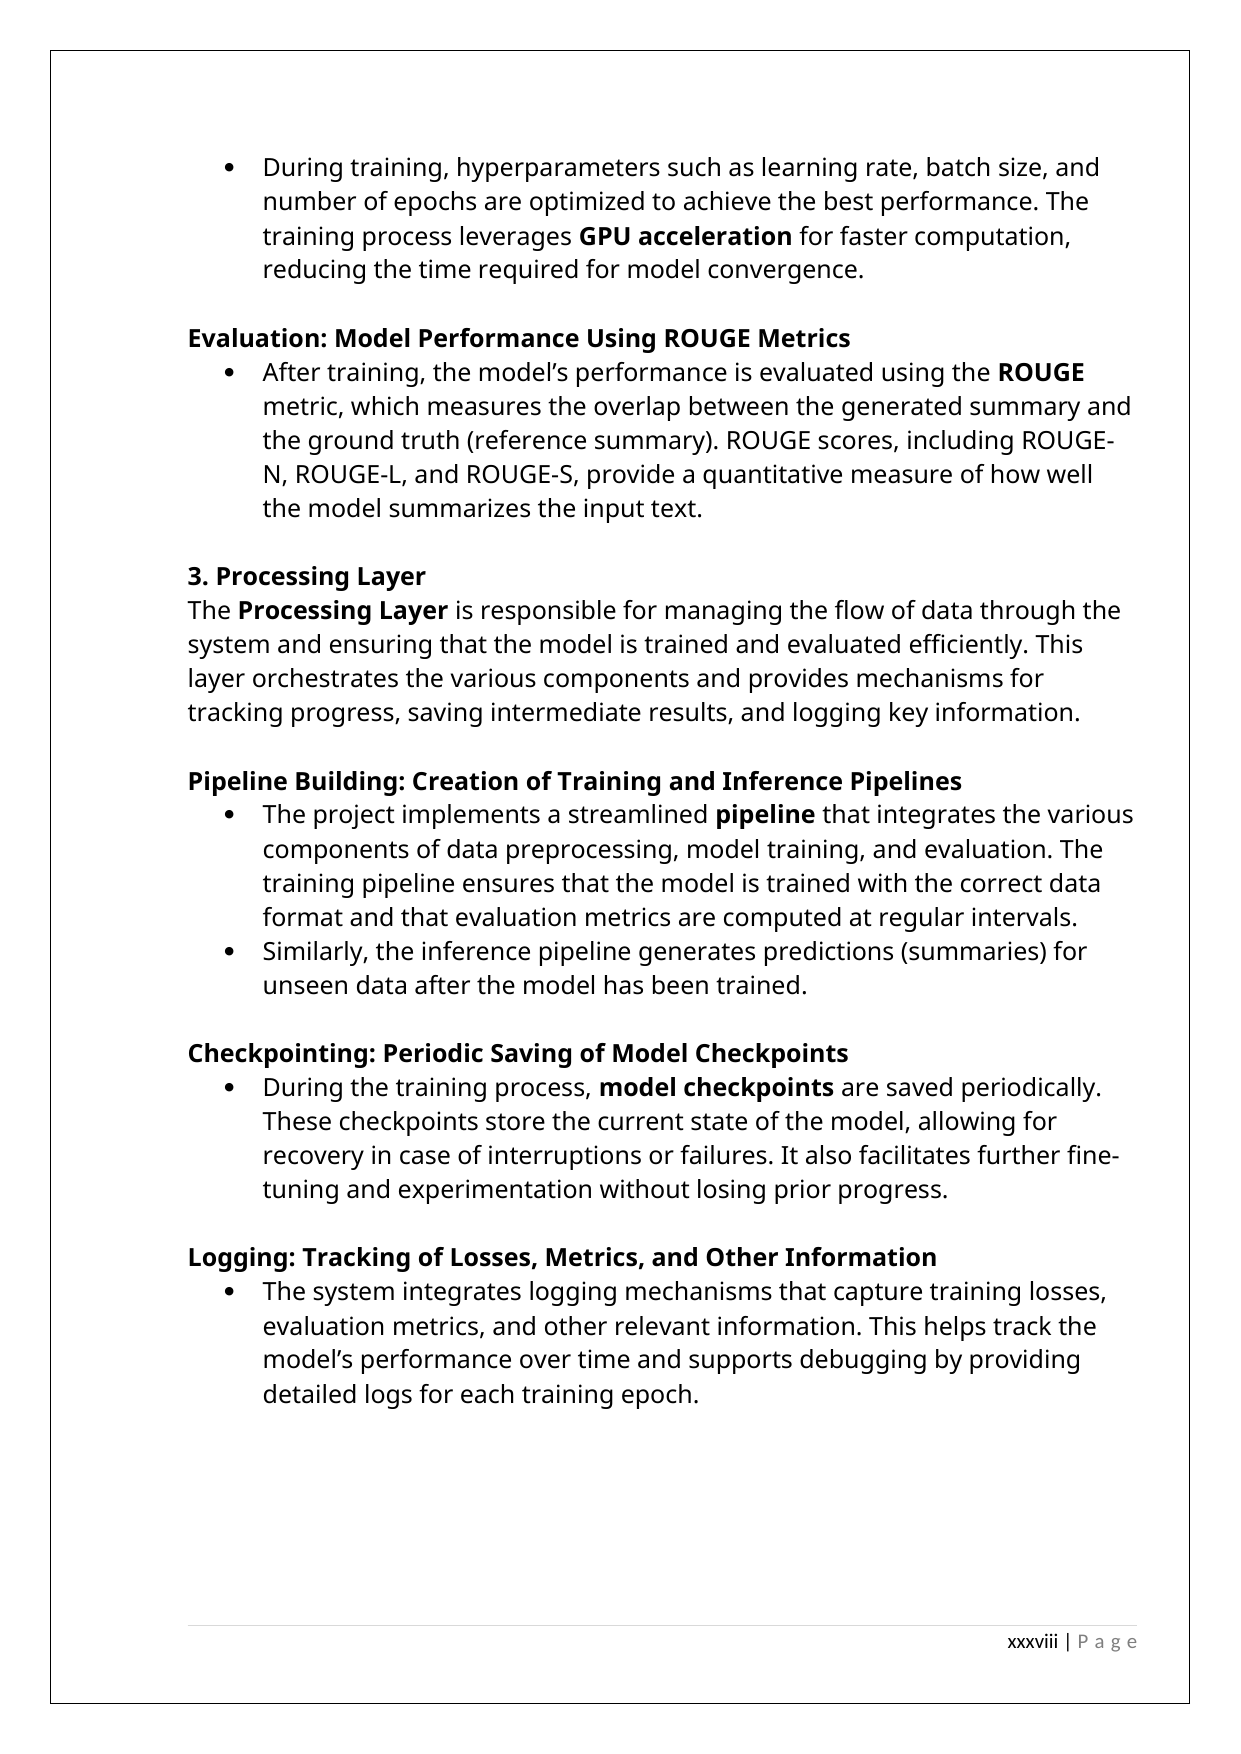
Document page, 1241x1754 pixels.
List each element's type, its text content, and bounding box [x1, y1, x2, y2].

text 3. Processing Layer [187, 559, 1137, 593]
list During training, hyperparameters such as learning rate, batch size, and number of epochs are optimized to achieve the best performance. The training process leverages GPU acceleration for faster computation, reducing the time required for model convergence. [225, 150, 1137, 286]
list The project implements a streamlined pipeline that integrates the various components of data preprocessing, model training, and evaluation. The training pipeline ensures that the model is trained with the correct data format and that evaluation metrics are computed at regular intervals. [225, 797, 1137, 933]
text Evaluation: Model Performance Using ROUGE Metrics [187, 320, 1137, 354]
text Pipeline Building: Creation of Training and Inference Pipelines [187, 763, 1137, 797]
list Similarly, the inference pipeline generates predictions (summaries) for unseen data after the model has been trained. [225, 933, 1137, 1002]
list After training, the model’s performance is evaluated using the ROUGE metric, which measures the overlap between the generated summary and the ground truth (reference summary). ROUGE scores, including ROUGE-N, ROUGE-L, and ROUGE-S, provide a quantitative measure of how well the model summarizes the input text. [225, 354, 1137, 525]
text Checkpointing: Periodic Saving of Model Checkpoints [187, 1036, 1137, 1070]
list During the training process, model checkpoints are saved periodically. These checkpoints store the current state of the model, allowing for recovery in case of interruptions or failures. It also facilitates further fine-tuning and experimentation without losing prior progress. [225, 1070, 1137, 1206]
list The system integrates logging mechanisms that capture training losses, evaluation metrics, and other relevant information. This helps track the model’s performance over time and supports debugging by providing detailed logs for each training epoch. [225, 1274, 1137, 1410]
text The Processing Layer is responsible for managing the flow of data through the system and ensuring that the model is trained and evaluated efficiently. This layer orchestrates the various components and provides mechanisms for tracking progress, saving intermediate results, and logging key information. [187, 593, 1137, 729]
text Logging: Tracking of Losses, Metrics, and Other Information [187, 1240, 1137, 1274]
